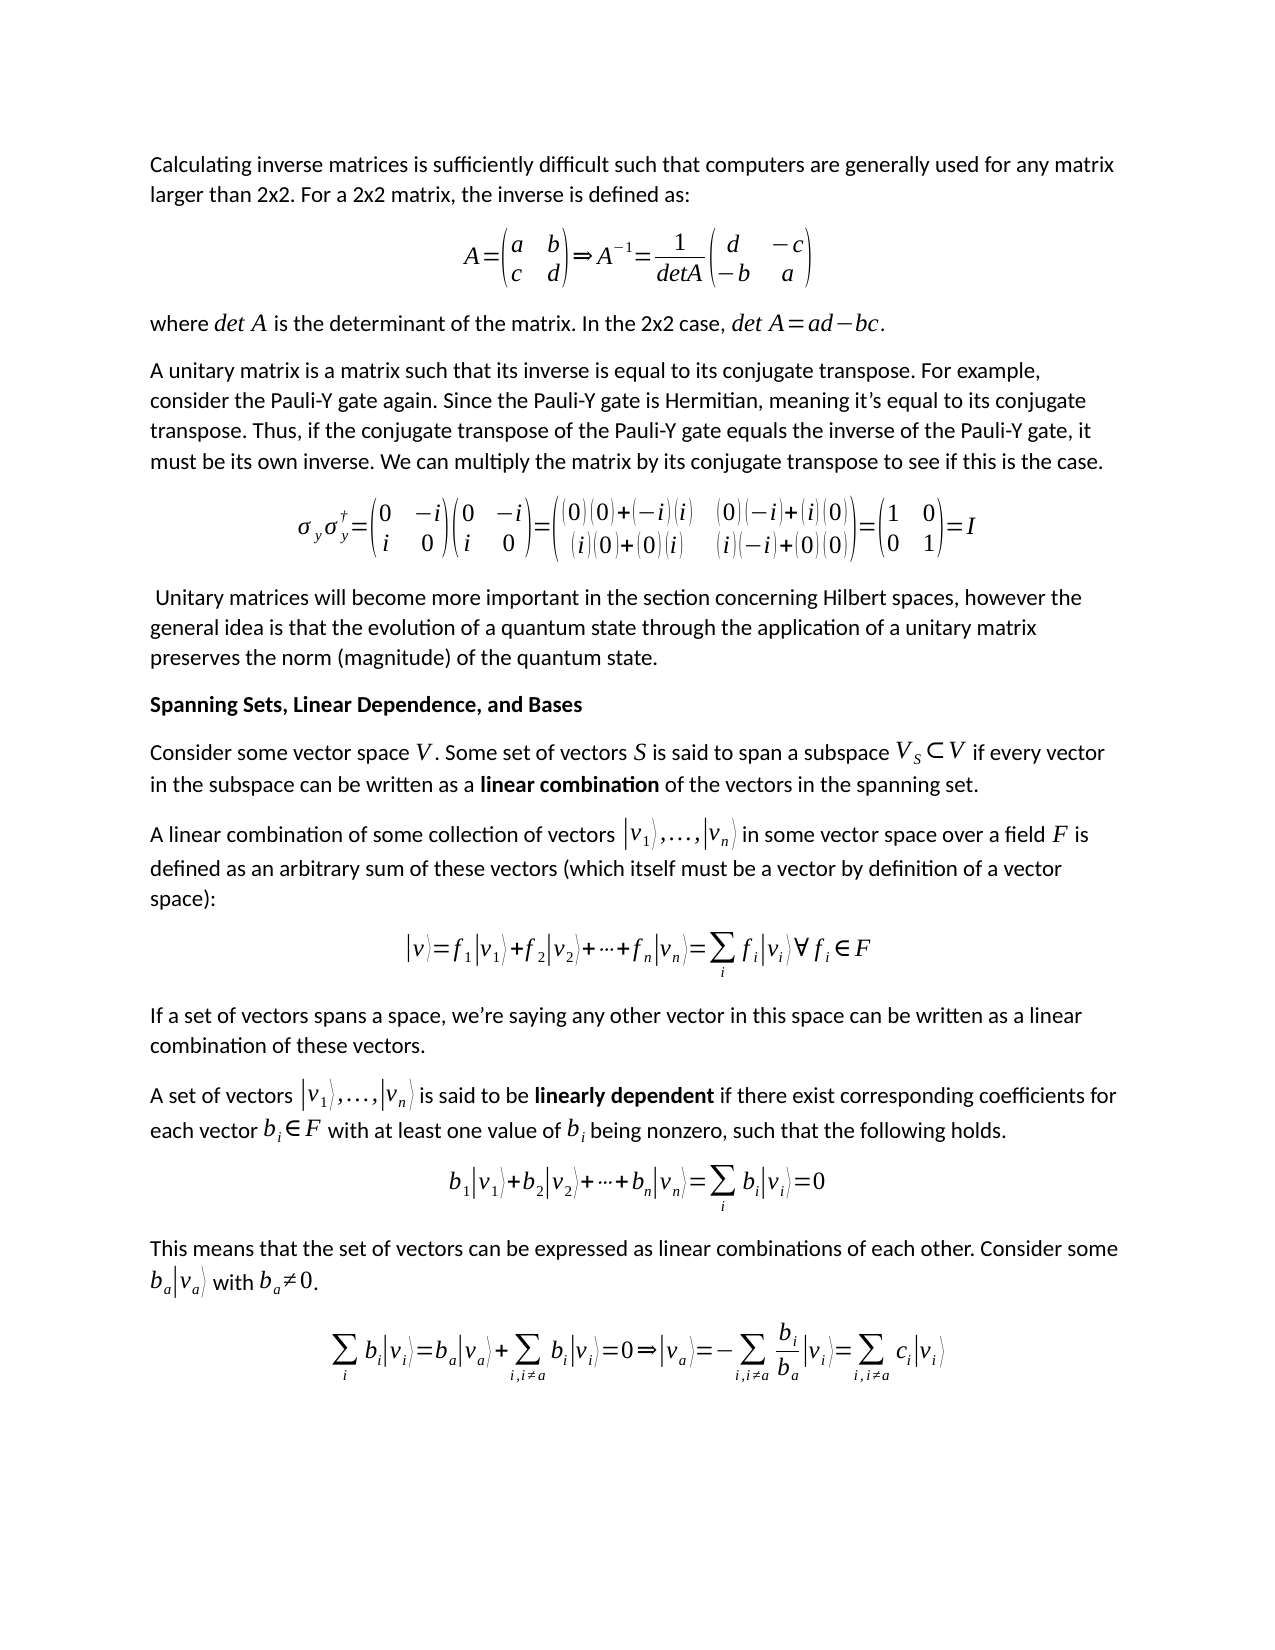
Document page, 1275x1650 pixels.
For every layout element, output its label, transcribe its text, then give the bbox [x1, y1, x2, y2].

text Consider some vector space . Some set of vectors is said to span a subspace if every vector in the subspace can be written as a linear combination of the vectors in the spanning set. [150, 737, 1125, 798]
text A set of vectors is said to be linearly dependent if there exist corresponding coefficients for each vector with at least one value of being nonzero, such that the following holds. [150, 1078, 1125, 1146]
text Unitary matrices will become more important in the section concerning Hilbert spaces, however the general idea is that the evolution of a quantum state through the application of a unitary matrix preserves the norm (magnitude) of the quantum state. [150, 583, 1125, 671]
text A unitary matrix is a matrix such that its inverse is equal to its conjugate transpose. For example, consider the Pauli-Y gate again. Since the Pauli-Y gate is Hermitian, meaning it’s equal to its conjugate transpose. Thus, if the conjugate transpose of the Pauli-Y gate equals the inverse of the Pauli-Y gate, it must be its own inverse. We can multiply the matrix by its conjugate transpose to see if this is the case. [150, 356, 1125, 475]
text where is the determinant of the matrix. In the 2x2 case, . [150, 309, 1125, 337]
text If a set of vectors spans a space, we’re saying any other vector in this space can be written as a linear combination of these vectors. [150, 1001, 1125, 1059]
text This means that the set of vectors can be expressed as linear combinations of each other. Consider some with . [150, 1234, 1125, 1299]
text Calculating inverse matrices is sufficiently difficult such that computers are generally used for any matrix larger than 2x2. For a 2x2 matrix, the inverse is defined as: [150, 150, 1125, 208]
text A linear combination of some collection of vectors in some vector space over a field is defined as an arbitrary sum of these vectors (which itself must be a vector by definition of a vector space): [150, 817, 1125, 912]
text Spanning Sets, Linear Dependence, and Bases [150, 690, 1125, 718]
